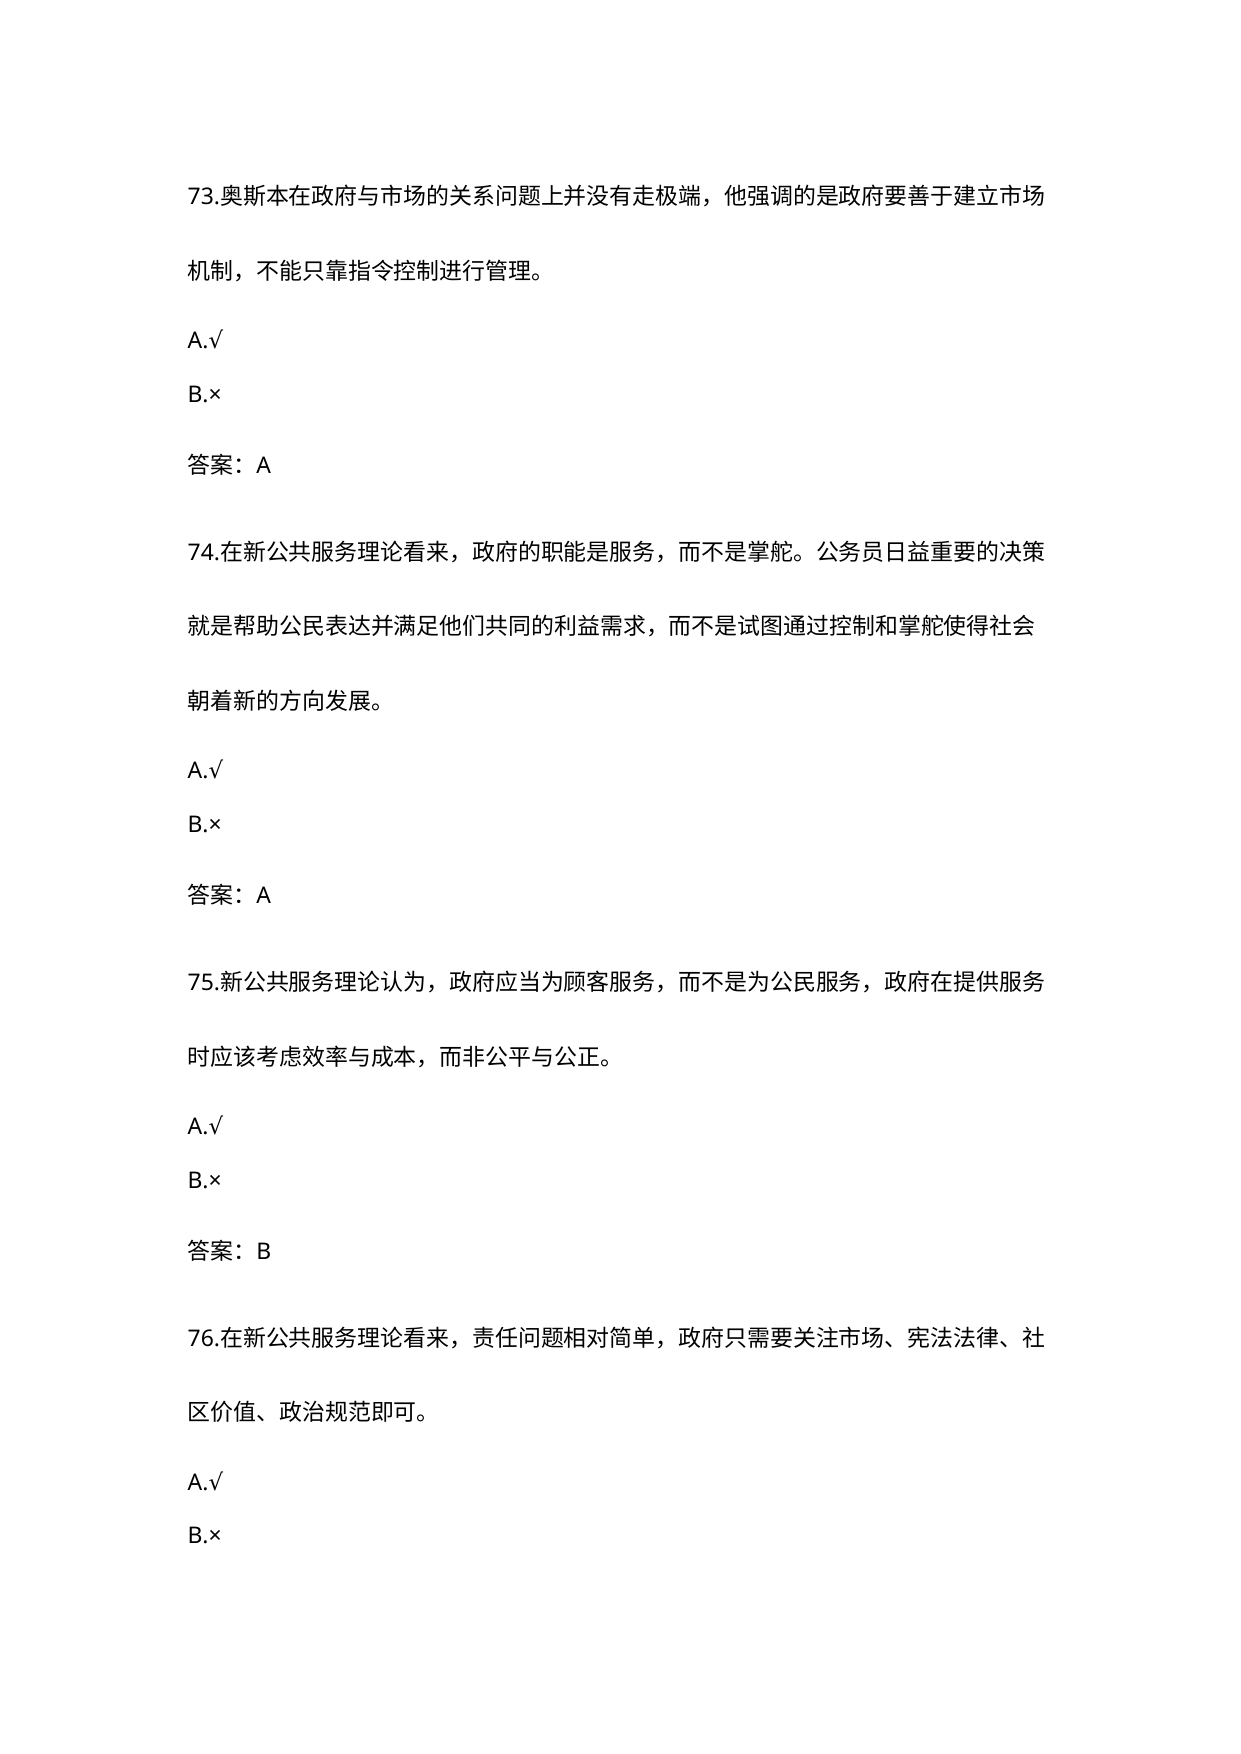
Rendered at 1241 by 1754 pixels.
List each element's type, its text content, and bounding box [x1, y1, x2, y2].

text B.× [187, 1163, 1053, 1196]
text 76.在新公共服务理论看来，责任问题相对简单，政府只需要关注市场、宪法法律、社区价值、政治规范即可。 [187, 1303, 1053, 1443]
text 74.在新公共服务理论看来，政府的职能是服务，而不是掌舵。公务员日益重要的决策就是帮助公民表达并满足他们共同的利益需求，而不是试图通过控制和掌舵使得社会朝着新的方向发展。 [187, 518, 1053, 732]
text A.√ [187, 1109, 1053, 1142]
text B.× [187, 807, 1053, 840]
text A.√ [187, 1465, 1053, 1497]
text A.√ [187, 323, 1053, 356]
text 答案：B [187, 1217, 1053, 1282]
text 答案：A [187, 861, 1053, 926]
text 答案：A [187, 431, 1053, 496]
text B.× [187, 1519, 1053, 1551]
text B.× [187, 377, 1053, 409]
text A.√ [187, 753, 1053, 786]
text 73.奥斯本在政府与市场的关系问题上并没有走极端，他强调的是政府要善于建立市场机制，不能只靠指令控制进行管理。 [187, 162, 1053, 302]
text 75.新公共服务理论认为，政府应当为顾客服务，而不是为公民服务，政府在提供服务时应该考虑效率与成本，而非公平与公正。 [187, 948, 1053, 1088]
